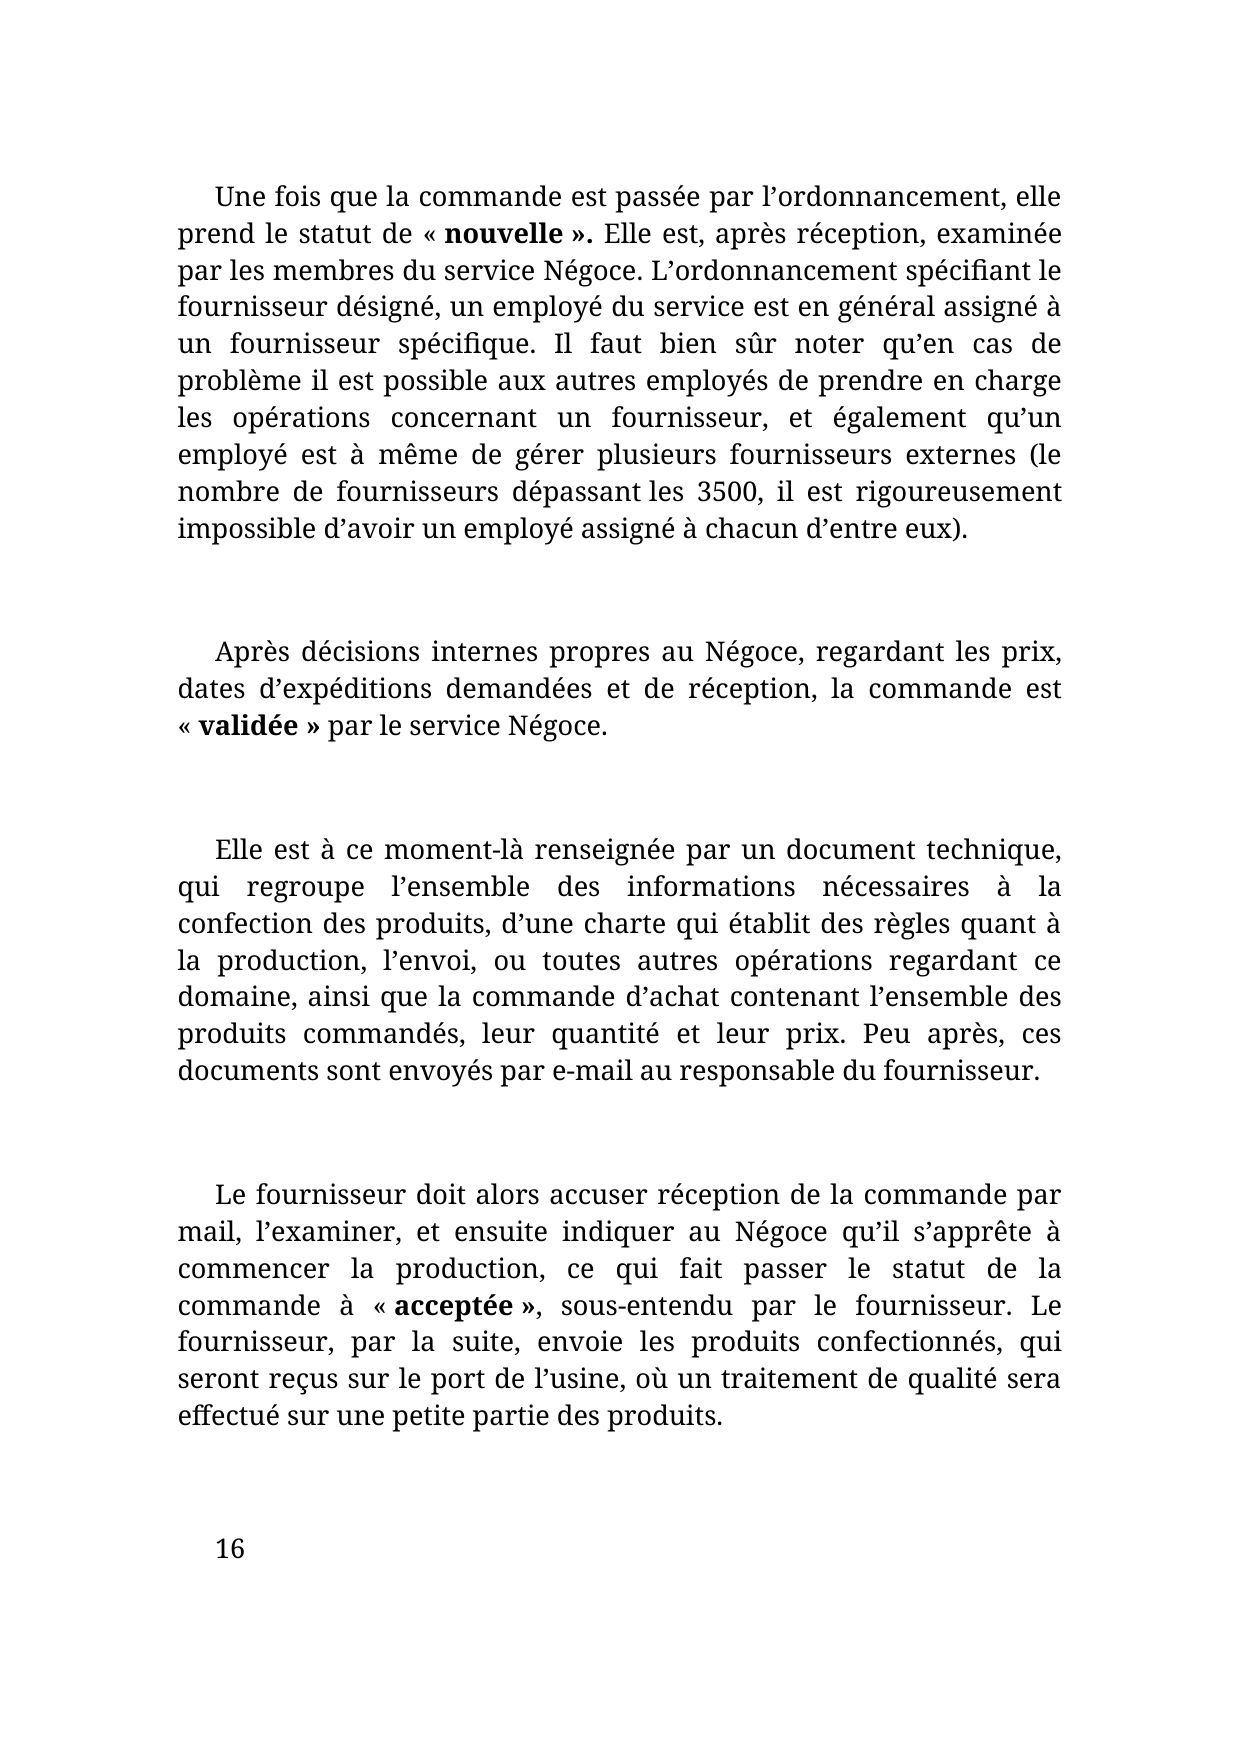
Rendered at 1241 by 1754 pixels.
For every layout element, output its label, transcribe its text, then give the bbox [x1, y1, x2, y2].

text Après décisions internes propres au Négoce, regardant les prix, dates d’expéditions demandées et de réception, la commande est « validée » par le service Négoce. [177, 633, 1063, 743]
text Elle est à ce moment-là renseignée par un document technique, qui regroupe l’ensemble des informations nécessaires à la confection des produits, d’une charte qui établit des règles quant à la production, l’envoi, ou toutes autres opérations regardant ce domaine, ainsi que la commande d’achat contenant l’ensemble des produits commandés, leur quantité et leur prix. Peu après, ces documents sont envoyés par e-mail au responsable du fournisseur. [177, 830, 1063, 1088]
text Le fournisseur doit alors accuser réception de la commande par mail, l’examiner, et ensuite indiquer au Négoce qu’il s’apprête à commencer la production, ce qui fait passer le statut de la commande à « acceptée », sous-entendu par le fournisseur. Le fournisseur, par la suite, envoie les produits confectionnés, qui seront reçus sur le port de l’usine, où un traitement de qualité sera effectué sur une petite partie des produits. [177, 1175, 1063, 1433]
text Une fois que la commande est passée par l’ordonnancement, elle prend le statut de « nouvelle ». Elle est, après réception, examinée par les membres du service Négoce. L’ordonnancement spécifiant le fournisseur désigné, un employé du service est en général assigné à un fournisseur spécifique. Il faut bien sûr noter qu’en cas de problème il est possible aux autres employés de prendre en charge les opérations concernant un fournisseur, et également qu’un employé est à même de gérer plusieurs fournisseurs externes (le nombre de fournisseurs dépassant les 3500, il est rigoureusement impossible d’avoir un employé assigné à chacun d’entre eux). [177, 177, 1063, 546]
